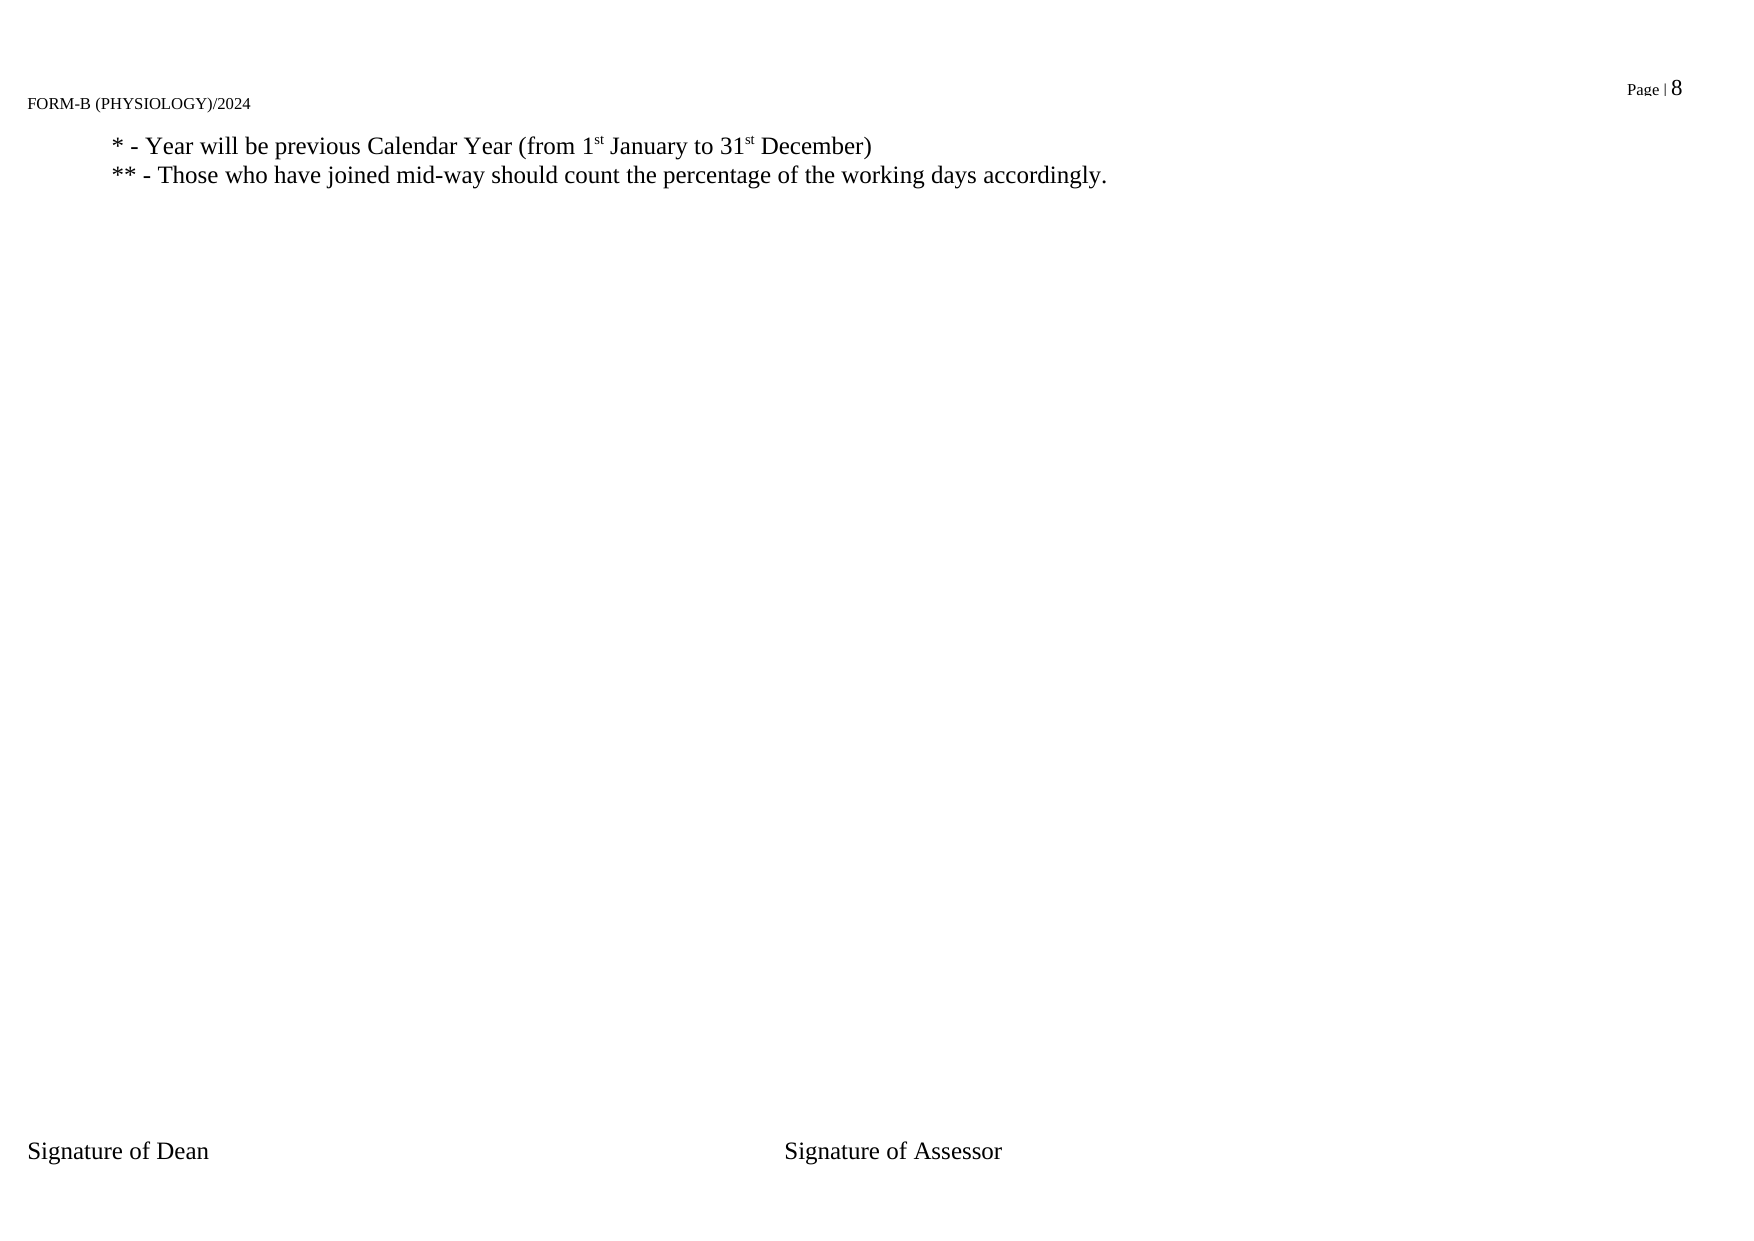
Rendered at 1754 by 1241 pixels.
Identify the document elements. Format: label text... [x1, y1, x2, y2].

text * - Year will be previous Calendar Year (from 1st January to 31st December) [111, 131, 1687, 160]
text ** - Those who have joined mid-way should count the percentage of the working days accordingly. [111, 160, 1687, 189]
